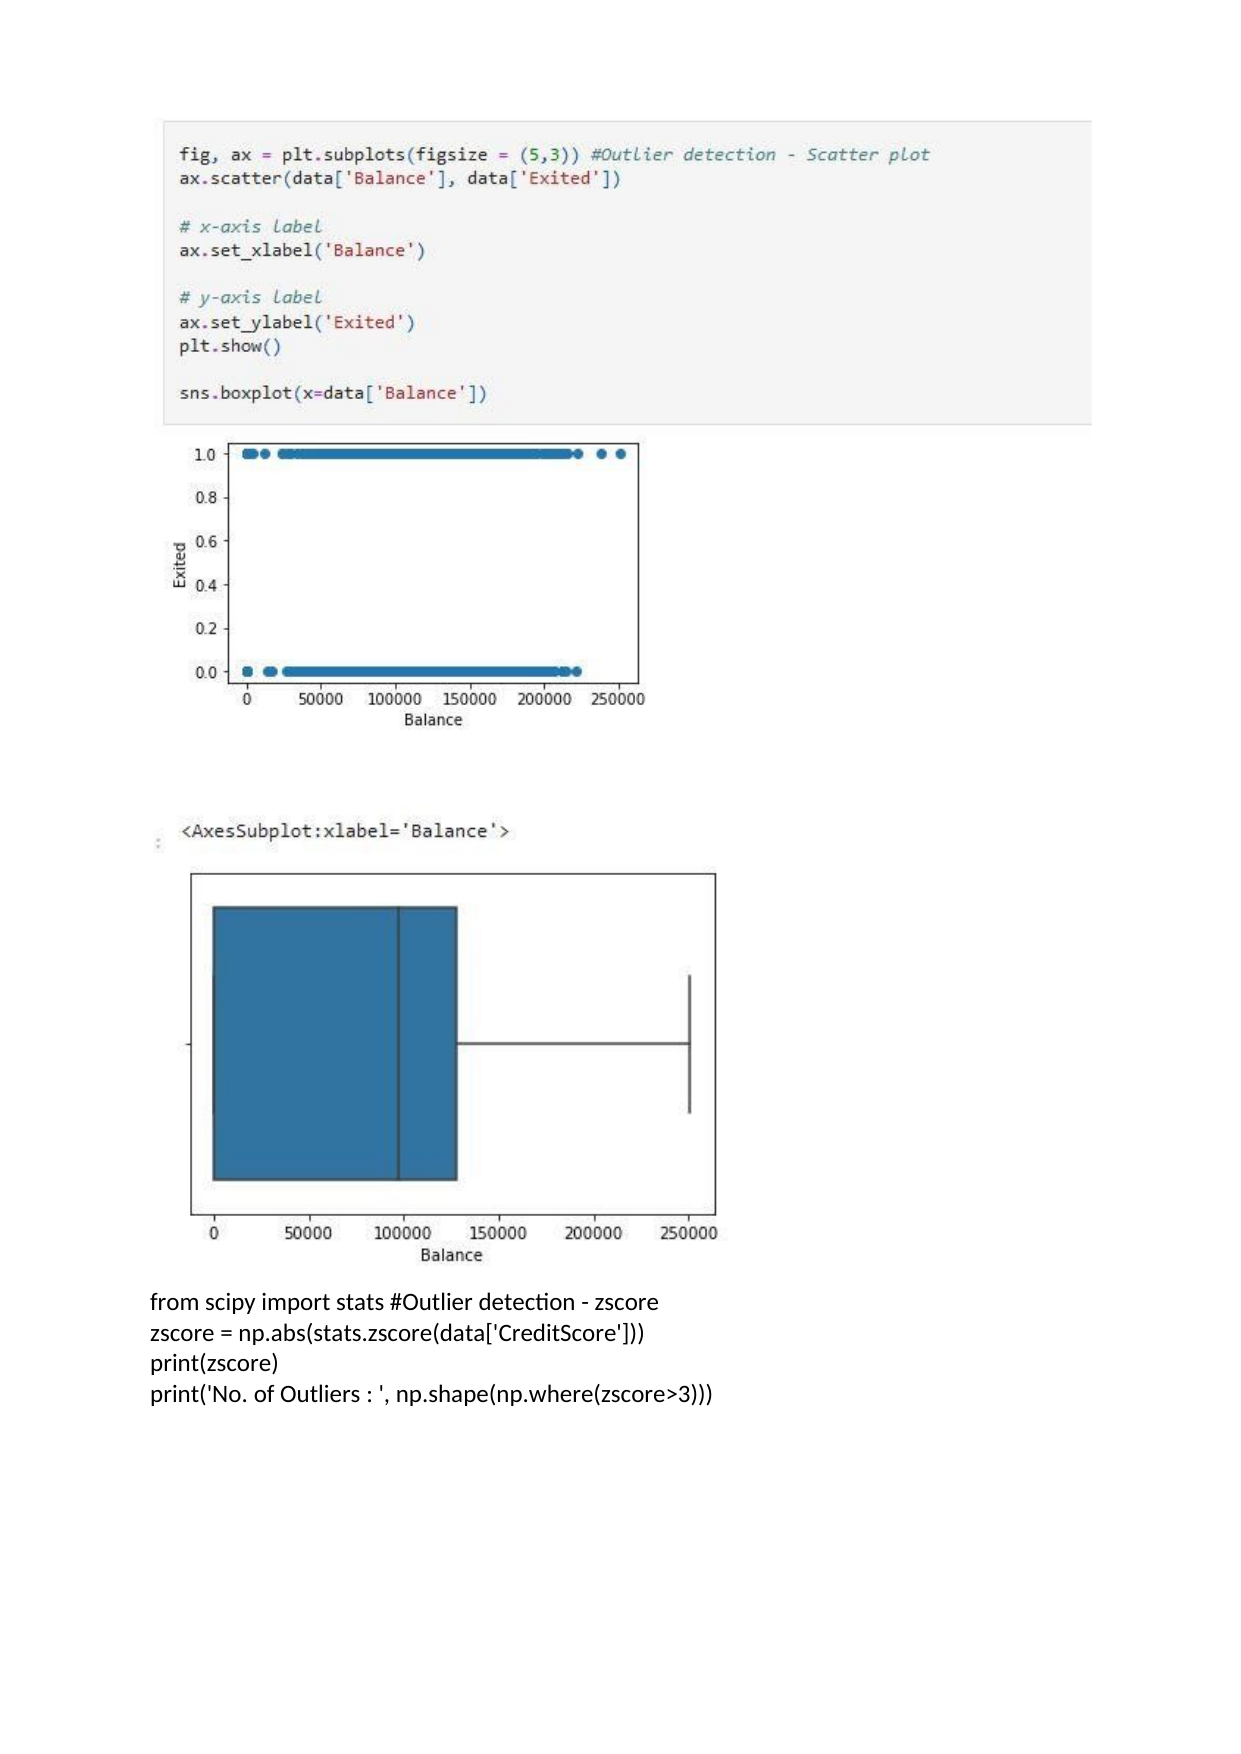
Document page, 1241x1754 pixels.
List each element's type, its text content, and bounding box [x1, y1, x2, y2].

picture [153, 803, 729, 1266]
picture [153, 118, 1092, 730]
text print('No. of Outliers : ', np.shape(np.where(zscore>3))) [150, 1378, 1159, 1408]
text from scipy import stats #Outlier detection - zscore zscore = np.abs(stats.zscore(data['CreditScore'])) print(zscore) [150, 1287, 661, 1378]
